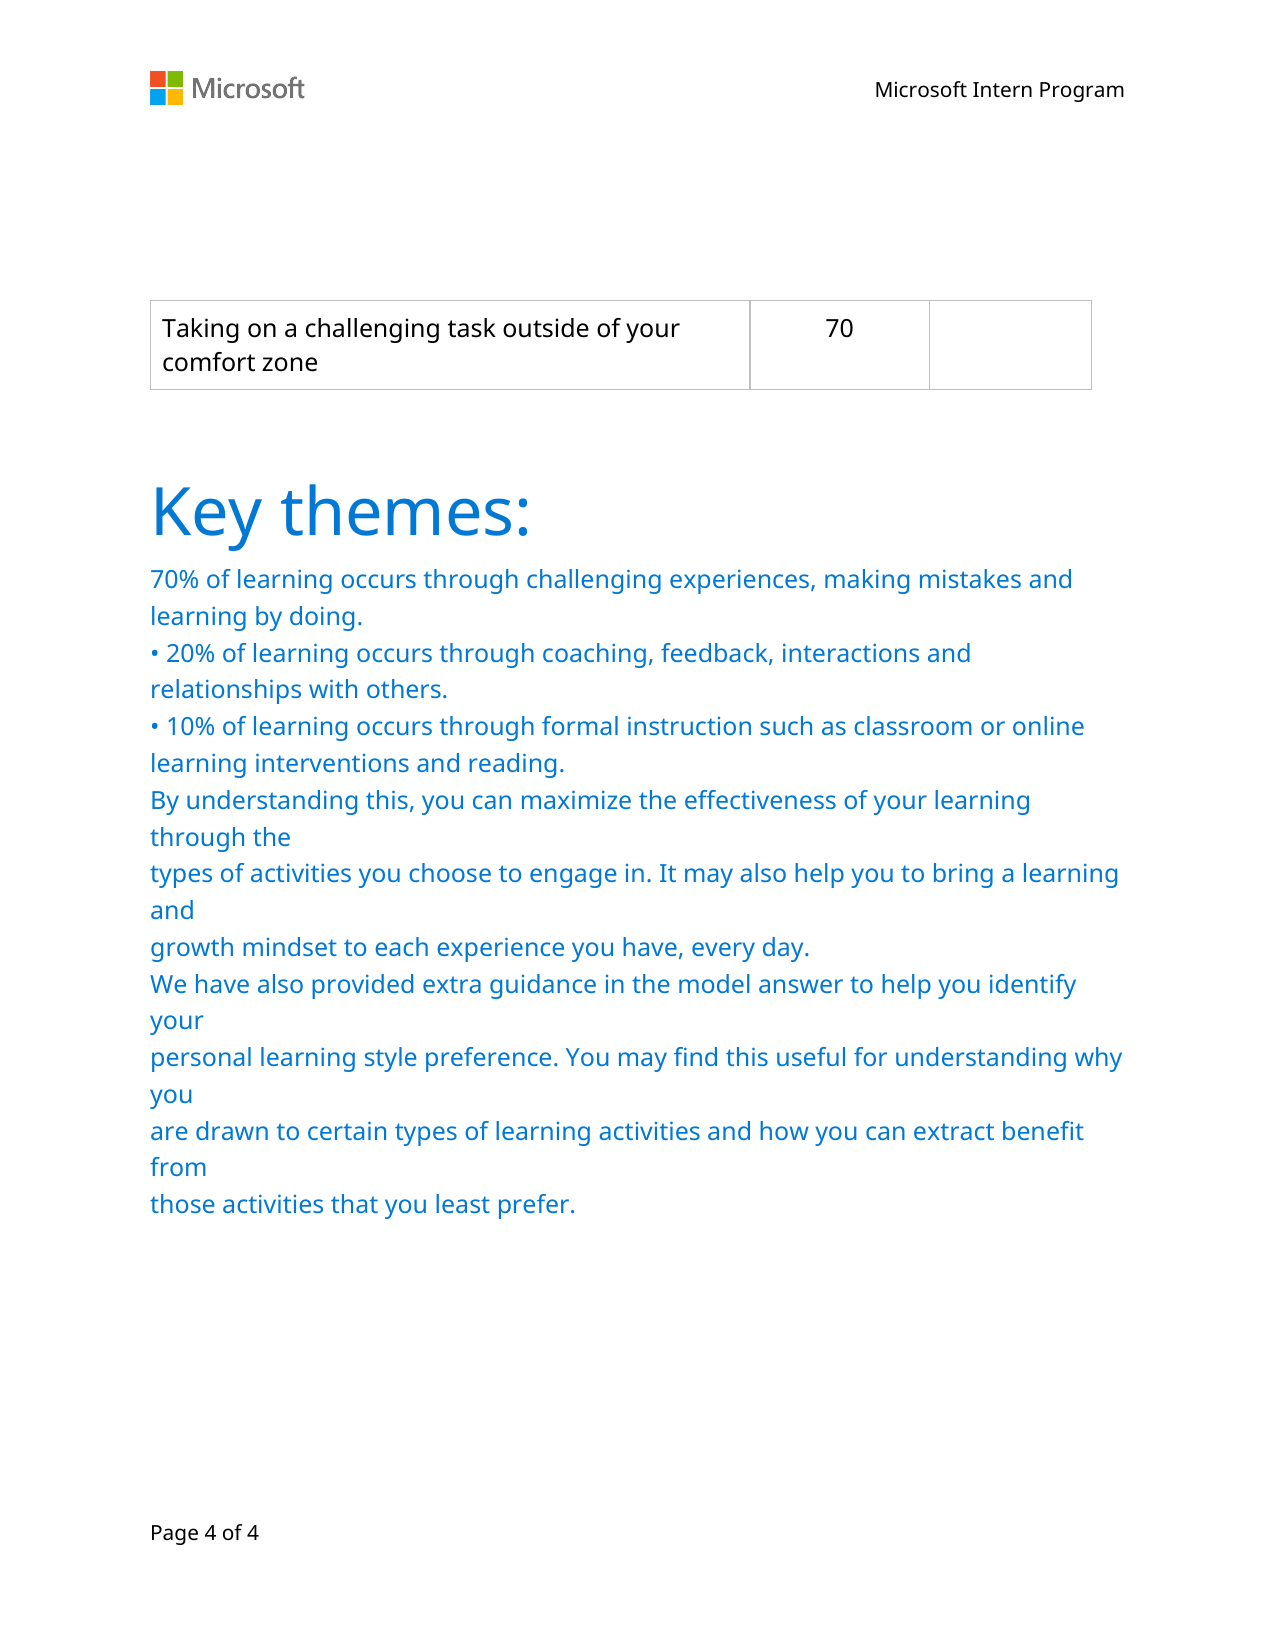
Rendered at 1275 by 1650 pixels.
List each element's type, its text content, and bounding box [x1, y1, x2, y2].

text learning interventions and reading. [150, 746, 1125, 780]
text personal learning style preference. You may find this useful for understanding why you [150, 1040, 1125, 1111]
text We have also provided extra guidance in the model answer to help you identify your [150, 966, 1125, 1037]
text types of activities you choose to engage in. It may also help you to bring a learning and [150, 856, 1125, 927]
text growth mindset to each experience you have, every day. [150, 929, 1125, 963]
text By understanding this, you can maximize the effectiveness of your learning through the [150, 782, 1125, 853]
table_cell Taking on a challenging task outside of your comfort zone [151, 301, 749, 389]
text • 20% of learning occurs through coaching, feedback, interactions and [150, 635, 1125, 669]
text those activities that you least prefer. [150, 1187, 1125, 1221]
text relationships with others. [150, 672, 1125, 706]
text are drawn to certain types of learning activities and how you can extract benefit from [150, 1113, 1125, 1184]
text • 10% of learning occurs through formal instruction such as classroom or online [150, 709, 1125, 743]
picture [150, 71, 305, 105]
text 70% of learning occurs through challenging experiences, making mistakes and [150, 562, 1125, 596]
table_cell [930, 301, 1091, 389]
text Key themes: [150, 464, 1125, 554]
text learning by doing. [150, 598, 1125, 633]
table_cell 70 [751, 301, 929, 389]
